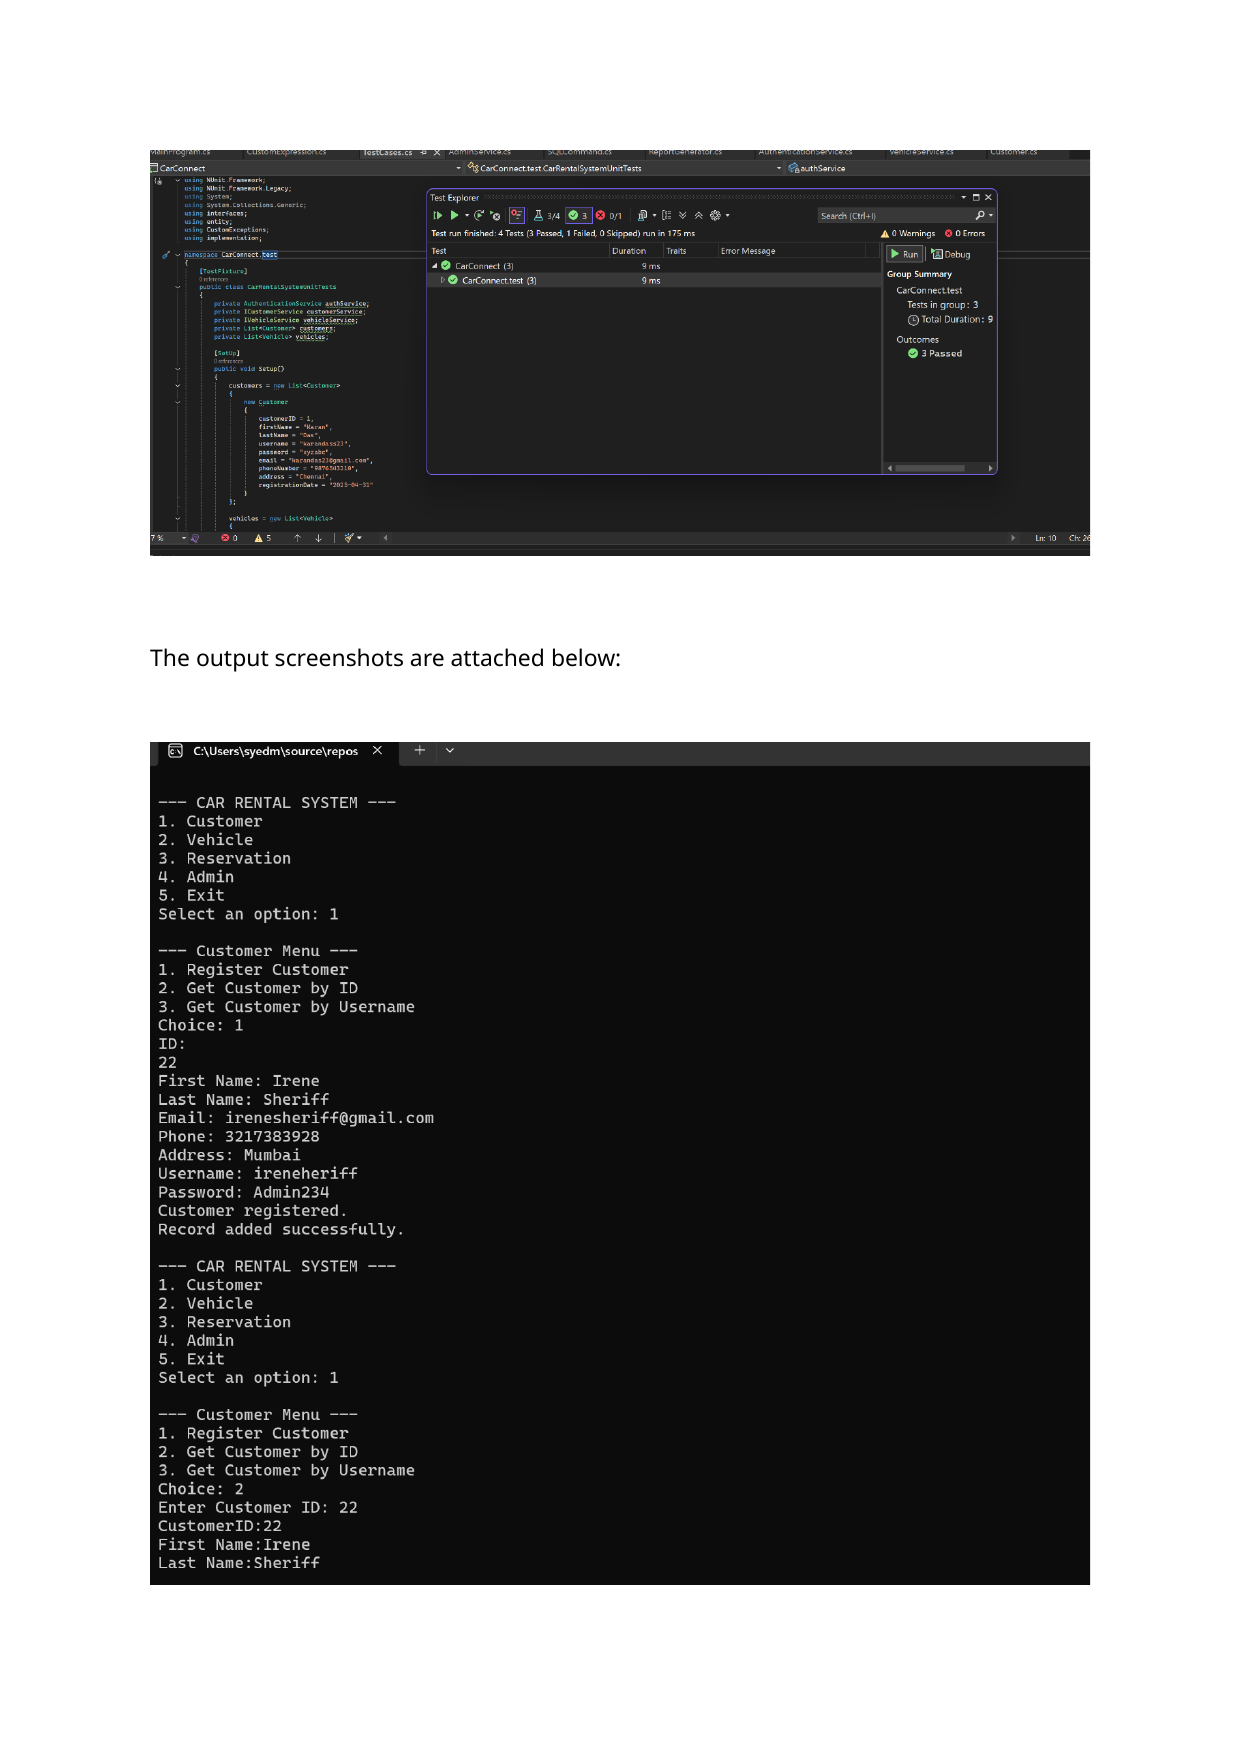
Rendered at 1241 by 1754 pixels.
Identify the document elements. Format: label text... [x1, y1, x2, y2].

picture [150, 150, 1091, 556]
picture [150, 742, 1091, 1585]
text The output screenshots are attached below: [150, 642, 1090, 673]
